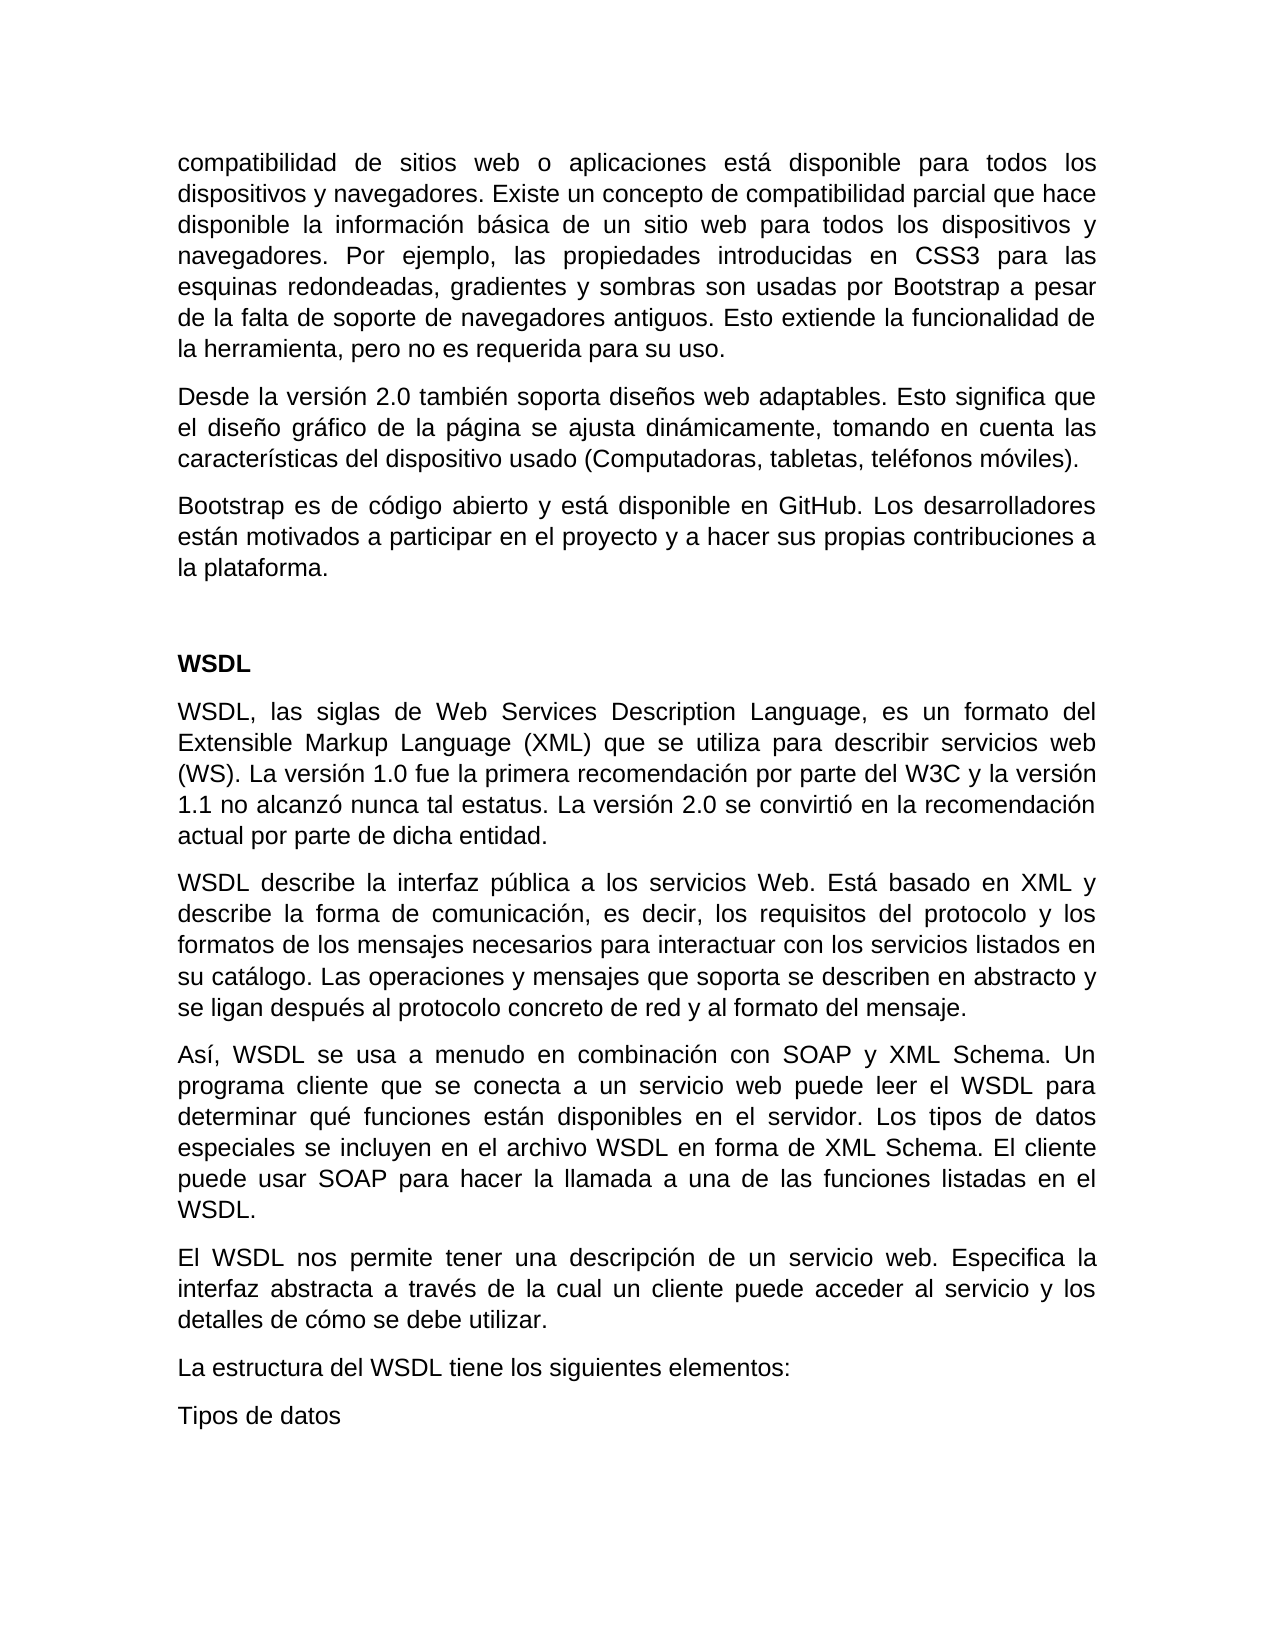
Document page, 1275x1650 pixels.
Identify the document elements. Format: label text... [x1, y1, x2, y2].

text El WSDL nos permite tener una descripción de un servicio web. Especifica la interfaz abstracta a través de la cual un cliente puede acceder al servicio y los detalles de cómo se debe utilizar. [177, 1243, 1098, 1334]
text Desde la versión 2.0 también soporta diseños web adaptables. Esto significa que el diseño gráfico de la página se ajusta dinámicamente, tomando en cuenta las características del dispositivo usado (Computadoras, tabletas, teléfonos móviles). [177, 382, 1098, 472]
text WSDL, las siglas de Web Services Description Language, es un formato del Extensible Markup Language (XML) que se utiliza para describir servicios web (WS). La versión 1.0 fue la primera recomendación por parte del W3C y la versión 1.1 no alcanzó nunca tal estatus. La versión 2.0 se convirtió en la recomendación actual por parte de dicha entidad. [177, 697, 1098, 849]
text La estructura del WSDL tiene los siguientes elementos: [177, 1353, 1098, 1382]
text WSDL [177, 649, 1098, 678]
text Así, WSDL se usa a menudo en combinación con SOAP y XML Schema. Un programa cliente que se conecta a un servicio web puede leer el WSDL para determinar qué funciones están disponibles en el servidor. Los tipos de datos especiales se incluyen en el archivo WSDL en forma de XML Schema. El cliente puede usar SOAP para hacer la llamada a una de las funciones listadas en el WSDL. [177, 1040, 1098, 1224]
text WSDL describe la interfaz pública a los servicios Web. Está basado en XML y describe la forma de comunicación, es decir, los requisitos del protocolo y los formatos de los mensajes necesarios para interactuar con los servicios listados en su catálogo. Las operaciones y mensajes que soporta se describen en abstracto y se ligan después al protocolo concreto de red y al formato del mensaje. [177, 868, 1098, 1021]
text Tipos de datos [177, 1401, 1098, 1429]
text Bootstrap es de código abierto y está disponible en GitHub. Los desarrolladores están motivados a participar en el proyecto y a hacer sus propias contribuciones a la plataforma. [177, 491, 1098, 582]
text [177, 148, 1098, 363]
